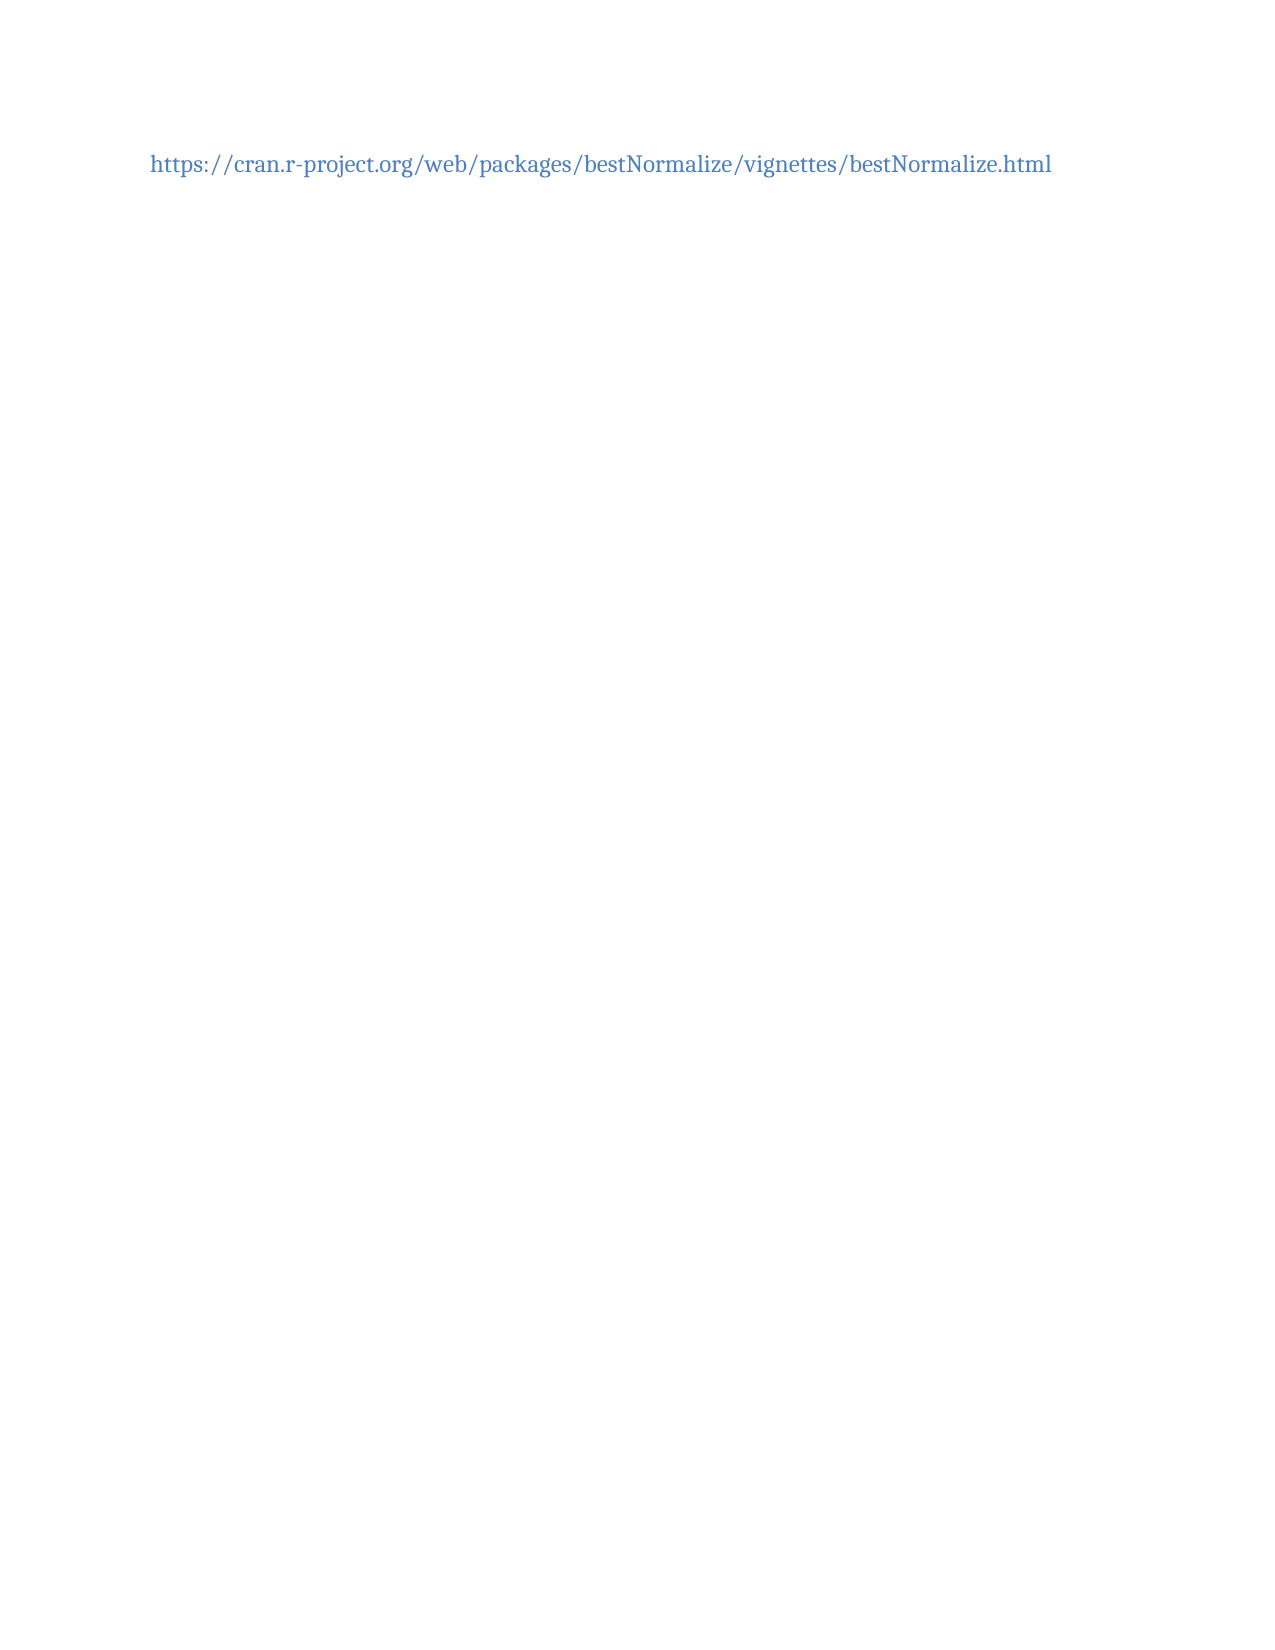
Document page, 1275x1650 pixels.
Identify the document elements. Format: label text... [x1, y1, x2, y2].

text https://cran.r-project.org/web/packages/bestNormalize/vignettes/bestNormalize.html [150, 150, 1125, 179]
